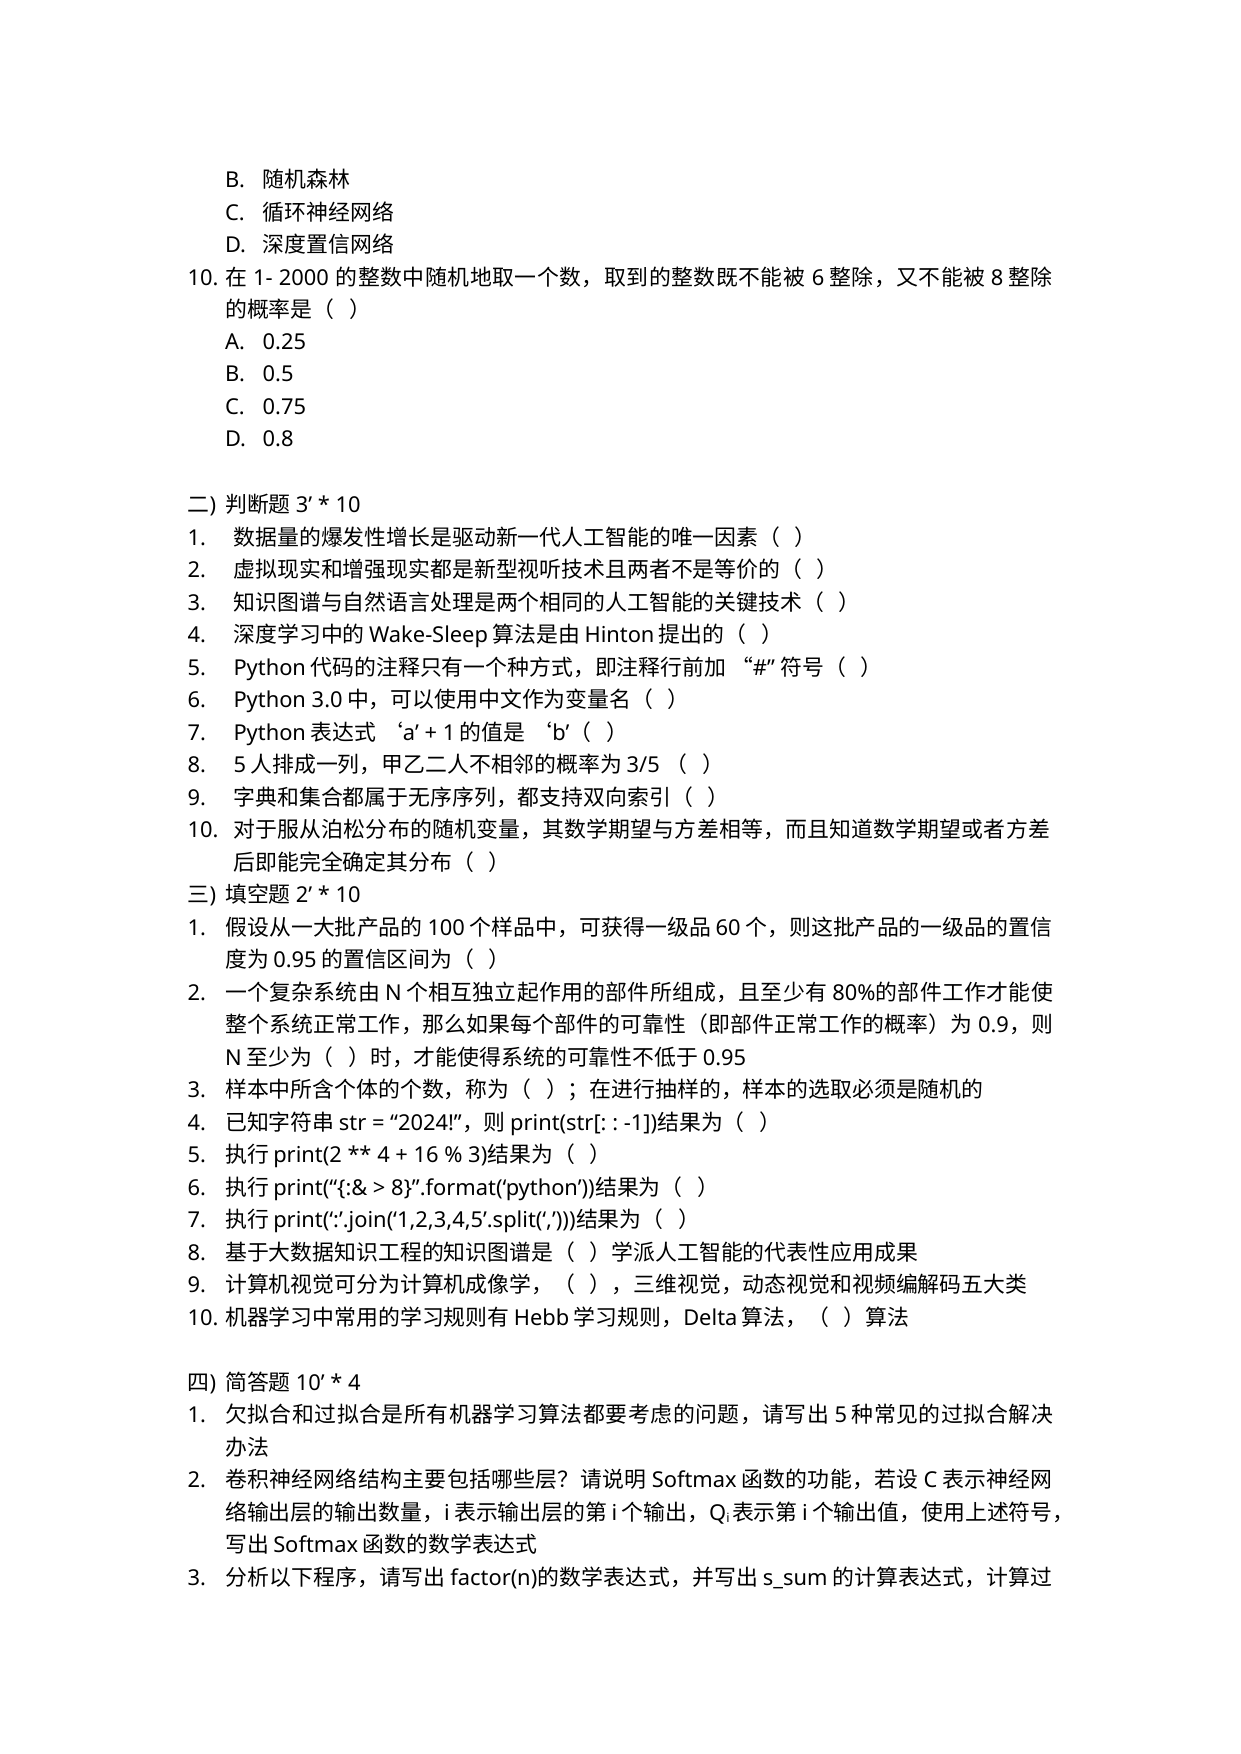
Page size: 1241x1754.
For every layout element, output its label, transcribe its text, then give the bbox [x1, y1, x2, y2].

list 知识图谱与自然语言处理是两个相同的人工智能的关键技术（ ） [187, 584, 1053, 617]
list 卷积神经网络结构主要包括哪些层？请说明Softmax函数的功能，若设C表示神经网络输出层的输出数量，i表示输出层的第i个输出，Qi表示第i个输出值，使用上述符号，写出Softmax函数的数学表达式 [187, 1462, 1053, 1559]
list 0.5 [225, 357, 1053, 389]
list 基于大数据知识工程的知识图谱是（ ）学派人工智能的代表性应用成果 [187, 1234, 1053, 1267]
list 机器学习中常用的学习规则有Hebb学习规则，Delta算法，（ ）算法 [187, 1299, 1053, 1332]
list 执行print(“{:& > 8}”.format(‘python’))结果为（ ） [187, 1169, 1053, 1202]
list 字典和集合都属于无序序列，都支持双向索引（ ） [187, 779, 1053, 812]
list 0.75 [225, 389, 1053, 422]
list 随机森林 [225, 162, 1053, 194]
list Python表达式 ‘a’ + 1的值是 ‘b’（ ） [187, 714, 1053, 747]
list 计算机视觉可分为计算机成像学，（ ），三维视觉，动态视觉和视频编解码五大类 [187, 1267, 1053, 1299]
list 深度置信网络 [225, 227, 1053, 259]
list 深度学习中的Wake-Sleep算法是由Hinton提出的（ ） [187, 617, 1053, 649]
list Python 3.0中，可以使用中文作为变量名（ ） [187, 682, 1053, 714]
list Python代码的注释只有一个种方式，即注释行前加 “#” 符号（ ） [187, 649, 1053, 682]
list 0.8 [225, 422, 1053, 454]
list 判断题 3’ * 10 [187, 487, 1053, 519]
list 样本中所含个体的个数，称为（ ）；在进行抽样的，样本的选取必须是随机的 [187, 1072, 1053, 1104]
list 假设从一大批产品的100个样品中，可获得一级品60个，则这批产品的一级品的置信度为0.95的置信区间为（ ） [187, 909, 1053, 974]
list 在 1- 2000 的整数中随机地取一个数，取到的整数既不能被6整除，又不能被8整除的概率是（ ） [187, 259, 1053, 324]
list 一个复杂系统由N个相互独立起作用的部件所组成，且至少有80%的部件工作才能使整个系统正常工作，那么如果每个部件的可靠性（即部件正常工作的概率）为0.9，则N至少为（ ）时，才能使得系统的可靠性不低于0.95 [187, 974, 1053, 1072]
list 5人排成一列，甲乙二人不相邻的概率为3/5 （ ） [187, 747, 1053, 779]
list 虚拟现实和增强现实都是新型视听技术且两者不是等价的（ ） [187, 552, 1053, 584]
list 数据量的爆发性增长是驱动新一代人工智能的唯一因素（ ） [187, 519, 1053, 552]
list 执行print(2 ** 4 + 16 % 3)结果为（ ） [187, 1137, 1053, 1169]
list 执行print(‘:’.join(‘1,2,3,4,5’.split(‘,’)))结果为（ ） [187, 1202, 1053, 1234]
list 欠拟合和过拟合是所有机器学习算法都要考虑的问题，请写出5种常见的过拟合解决办法 [187, 1397, 1053, 1462]
list 循环神经网络 [225, 194, 1053, 227]
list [187, 1559, 1053, 1592]
list 0.25 [225, 324, 1053, 357]
list 简答题 10’ * 4 [187, 1364, 1053, 1397]
list 填空题 2’ * 10 [187, 877, 1053, 909]
list 对于服从泊松分布的随机变量，其数学期望与方差相等，而且知道数学期望或者方差后即能完全确定其分布（ ） [187, 812, 1053, 877]
list 已知字符串str = “2024!”，则print(str[: : -1])结果为（ ） [187, 1104, 1053, 1137]
